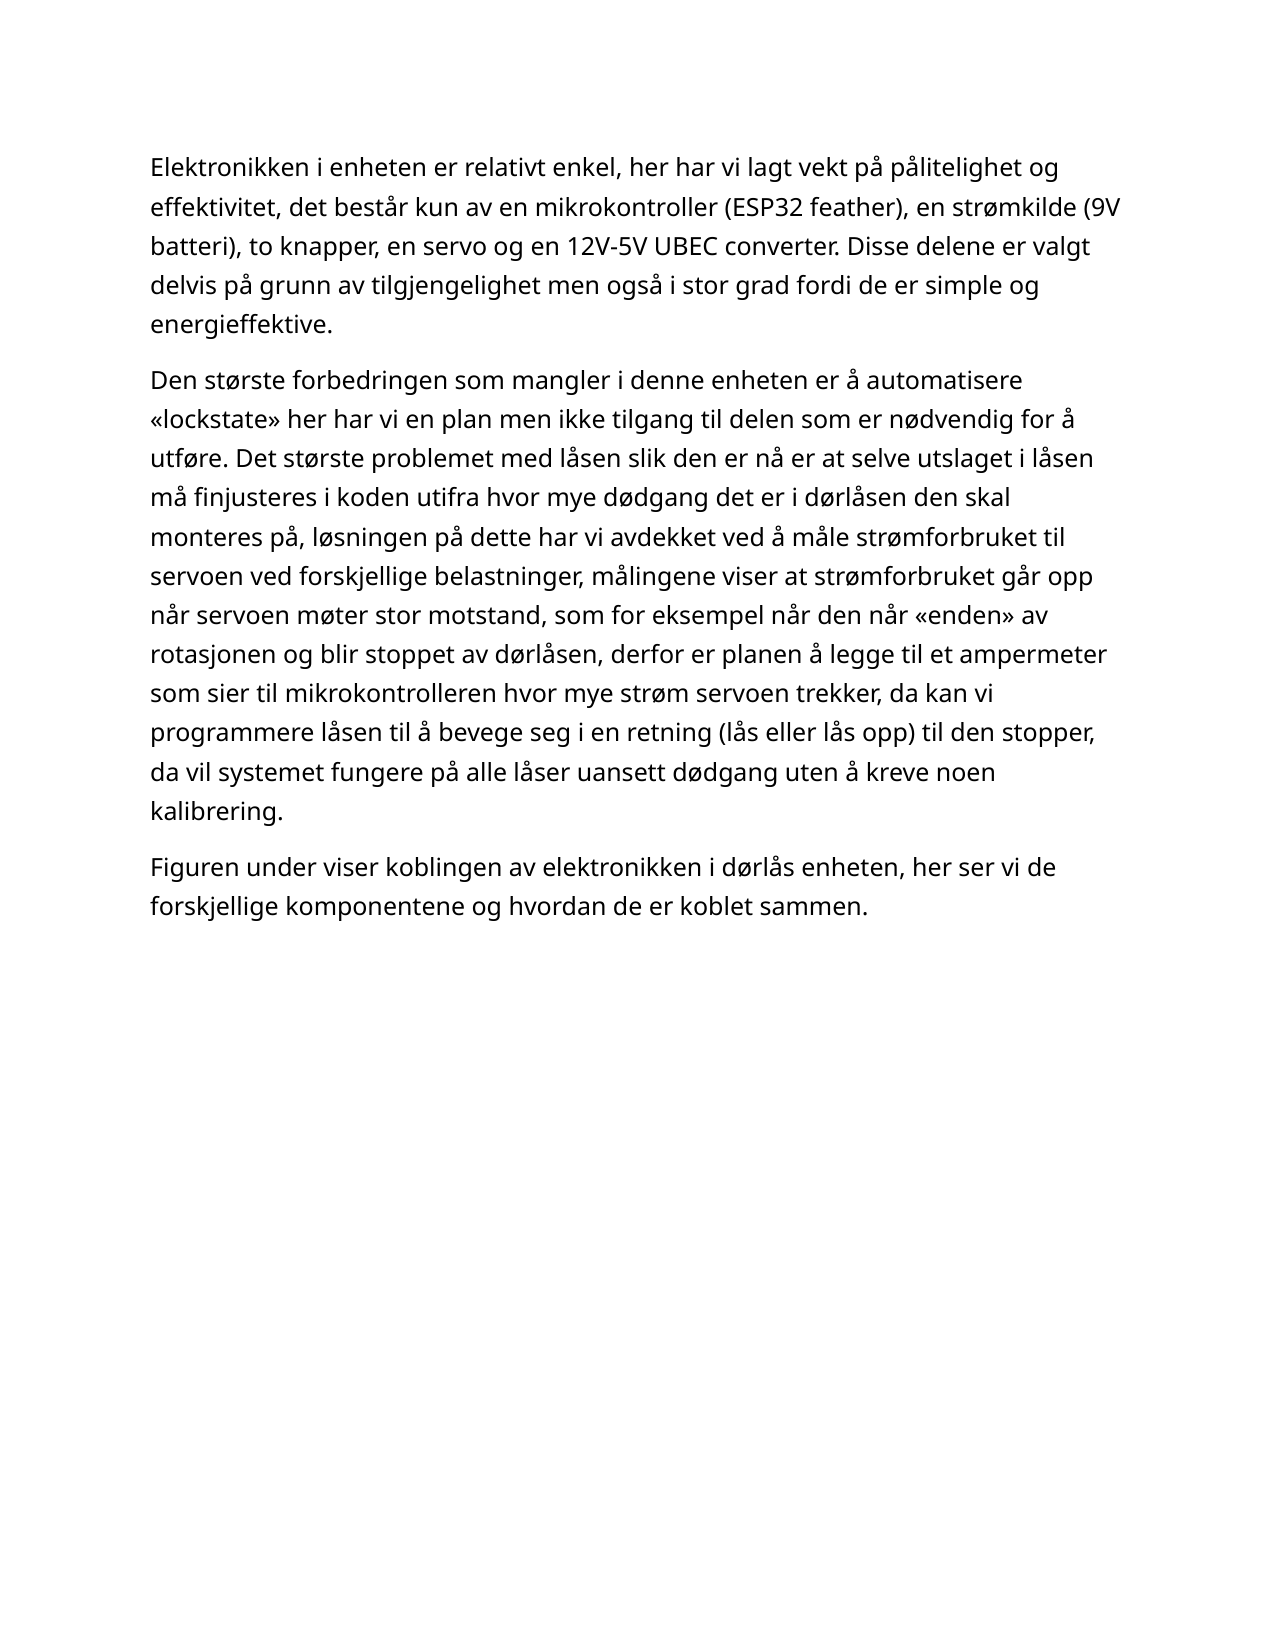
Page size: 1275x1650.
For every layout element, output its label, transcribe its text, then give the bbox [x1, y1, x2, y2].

text Elektronikken i enheten er relativt enkel, her har vi lagt vekt på pålitelighet og effektivitet, det består kun av en mikrokontroller (ESP32 feather), en strømkilde (9V batteri), to knapper, en servo og en 12V-5V UBEC converter. Disse delene er valgt delvis på grunn av tilgjengelighet men også i stor grad fordi de er simple og energieffektive. [150, 150, 1125, 341]
text Den største forbedringen som mangler i denne enheten er å automatisere «lockstate» her har vi en plan men ikke tilgang til delen som er nødvendig for å utføre. Det største problemet med låsen slik den er nå er at selve utslaget i låsen må finjusteres i koden utifra hvor mye dødgang det er i dørlåsen den skal monteres på, løsningen på dette har vi avdekket ved å måle strømforbruket til servoen ved forskjellige belastninger, målingene viser at strømforbruket går opp når servoen møter stor motstand, som for eksempel når den når «enden» av rotasjonen og blir stoppet av dørlåsen, derfor er planen å legge til et ampermeter som sier til mikrokontrolleren hvor mye strøm servoen trekker, da kan vi programmere låsen til å bevege seg i en retning (lås eller lås opp) til den stopper, da vil systemet fungere på alle låser uansett dødgang uten å kreve noen kalibrering. [150, 362, 1125, 827]
text Figuren under viser koblingen av elektronikken i dørlås enheten, her ser vi de forskjellige komponentene og hvordan de er koblet sammen. [150, 849, 1125, 922]
